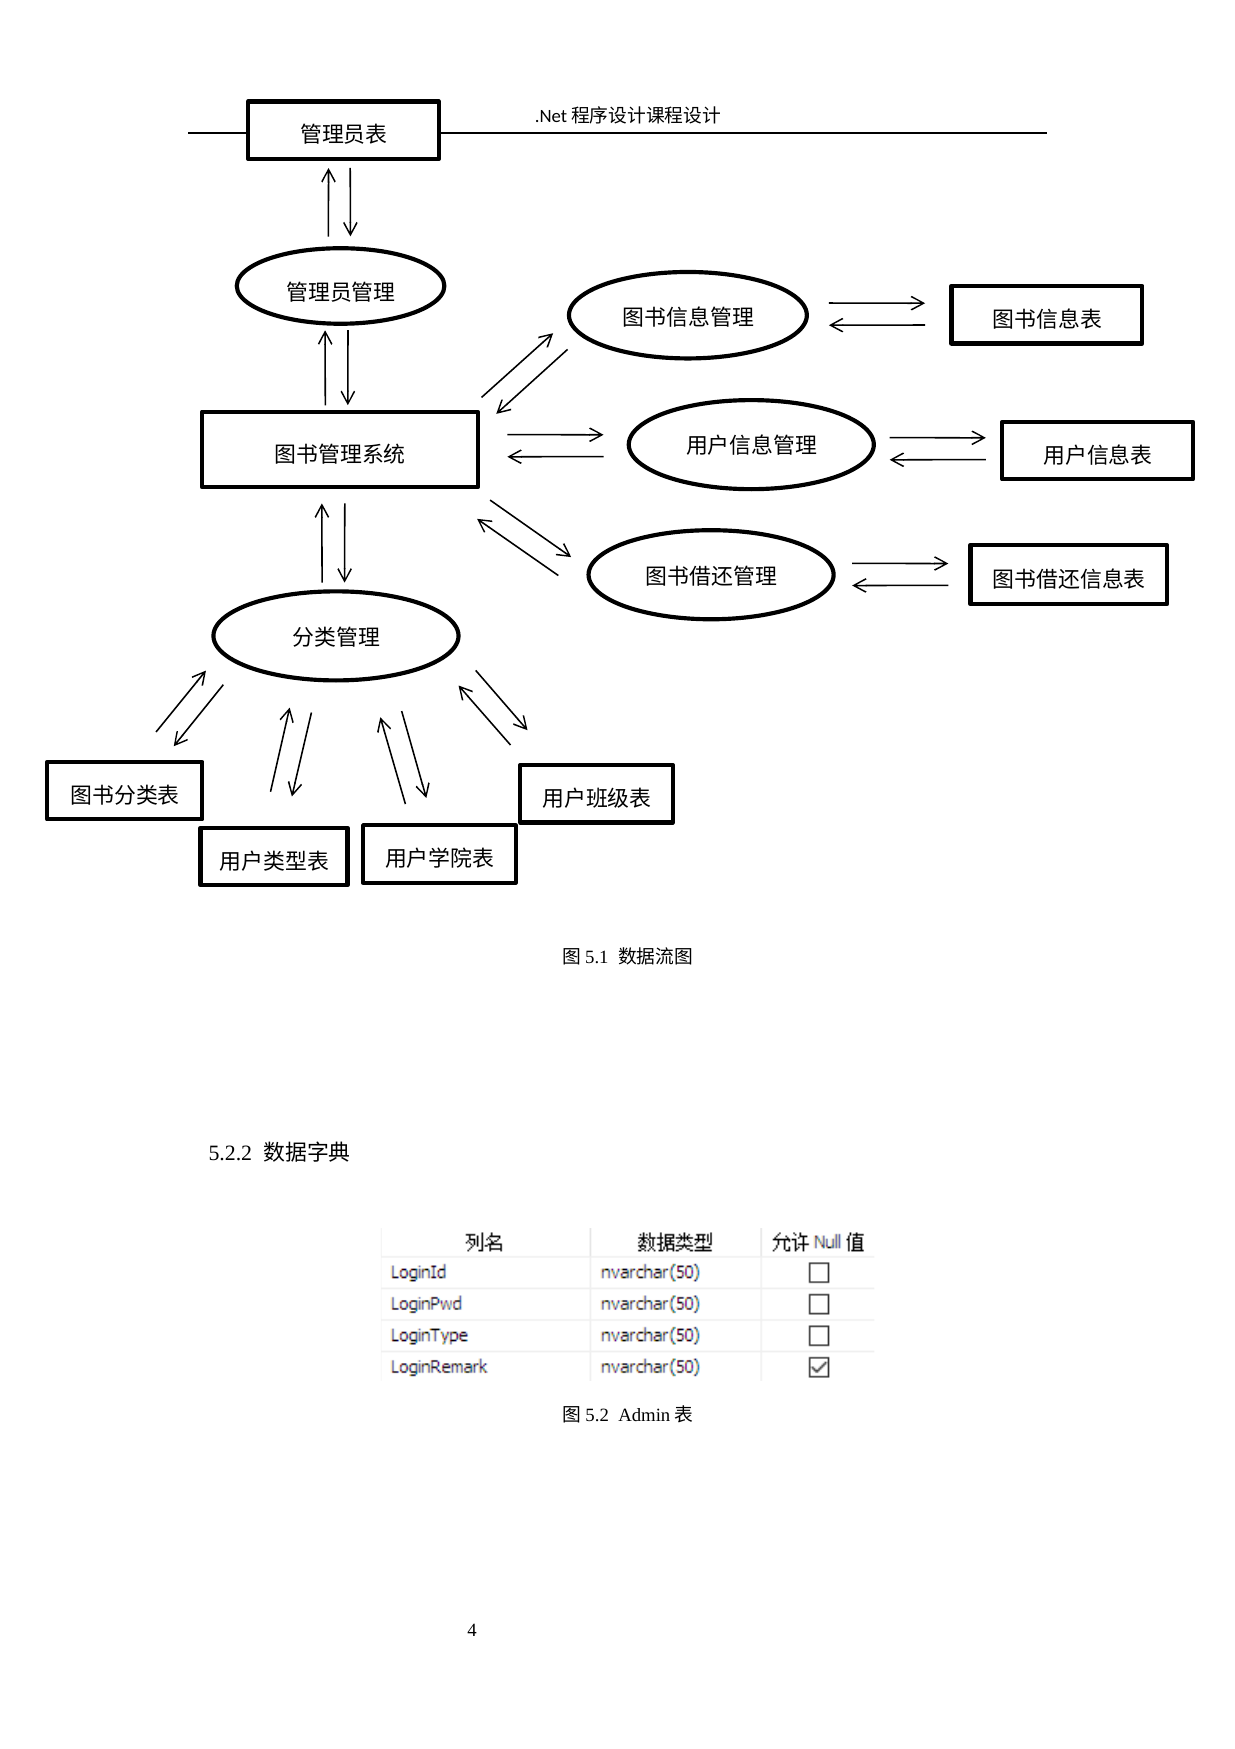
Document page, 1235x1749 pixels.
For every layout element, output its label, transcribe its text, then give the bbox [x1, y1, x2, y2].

text 图5.2 Admin表 [187, 1397, 1047, 1430]
text 图5.1 数据流图 [187, 939, 1047, 972]
subtitle 5.2.2 数据字典 [187, 1134, 1047, 1167]
picture [380, 1228, 875, 1381]
